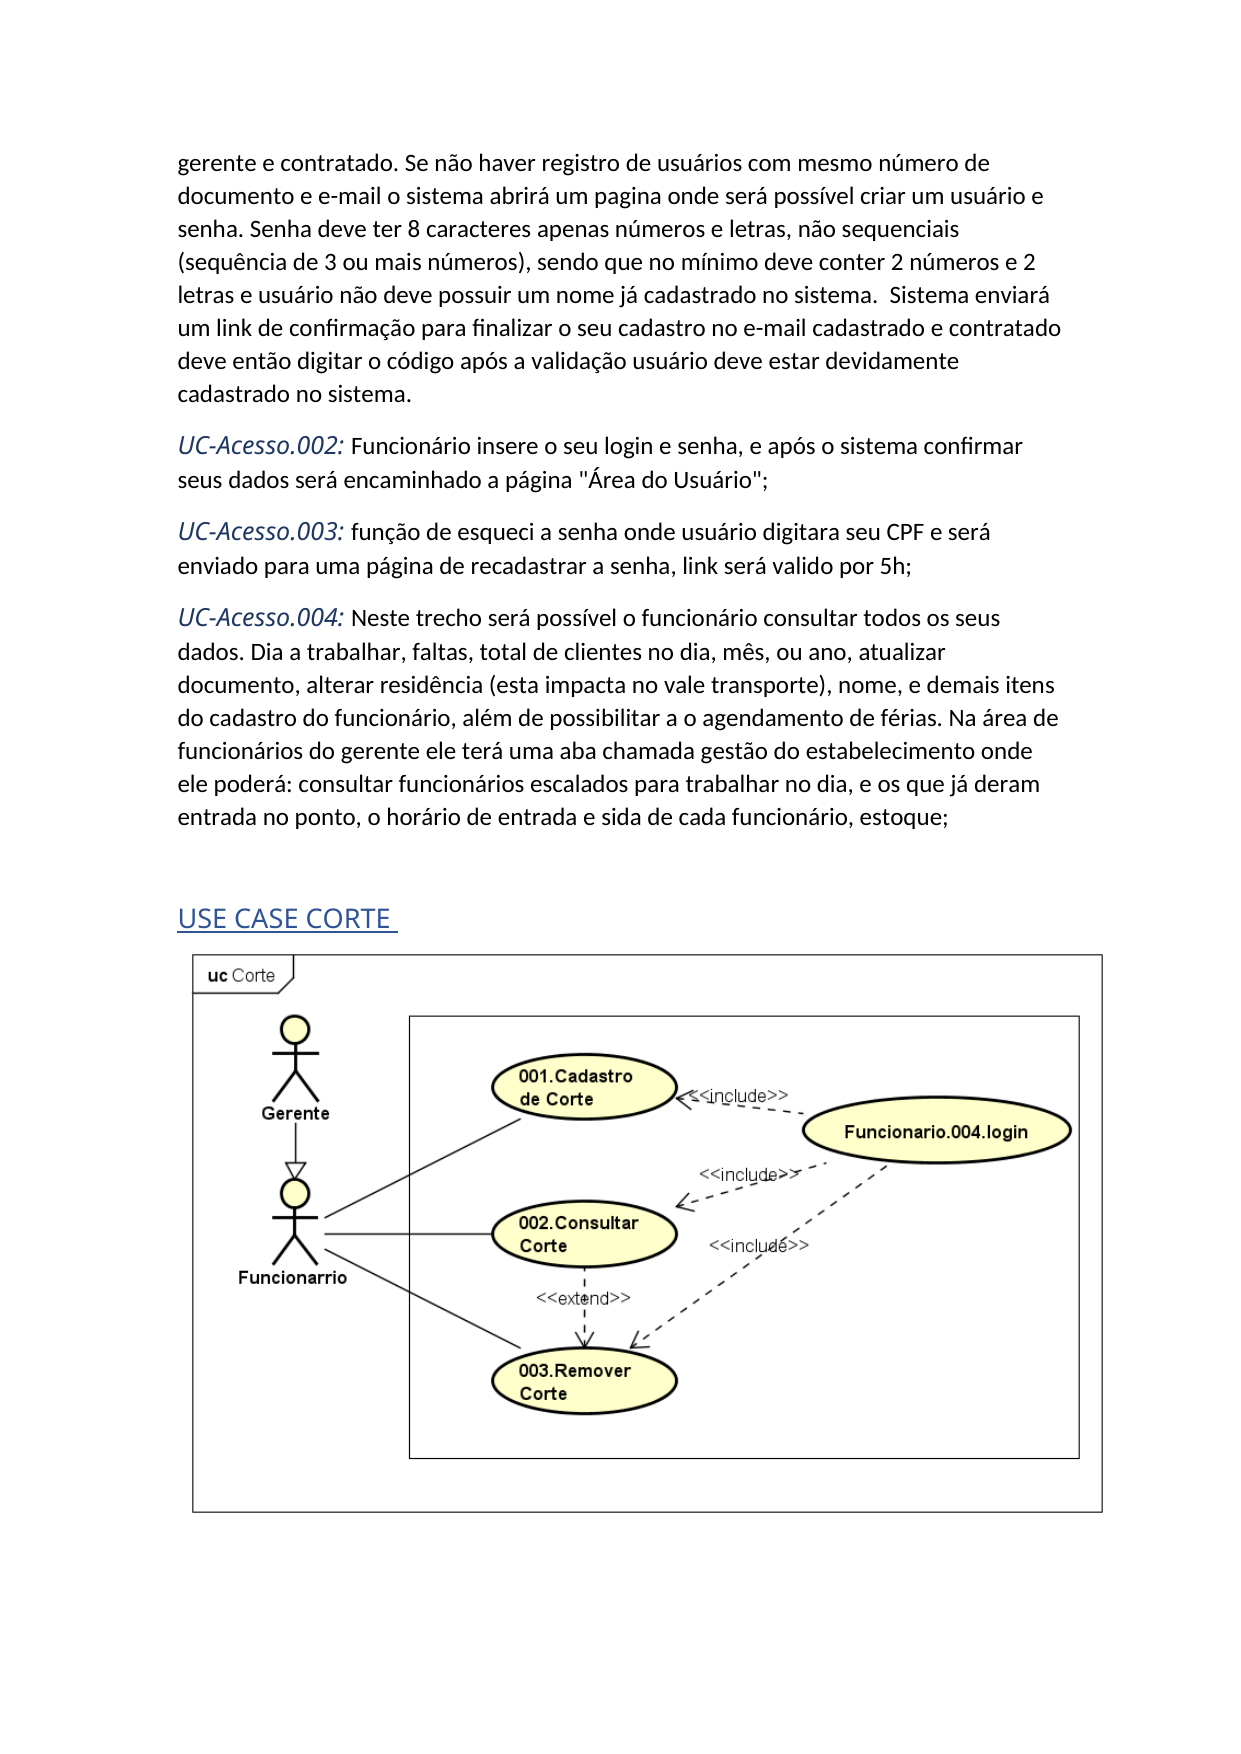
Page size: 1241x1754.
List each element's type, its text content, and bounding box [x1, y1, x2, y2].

picture [177, 939, 1117, 1527]
subtitle USE CASE CORTE [177, 900, 1063, 937]
text UC-Acesso.004: Neste trecho será possível o funcionário consultar todos os seus dados. Dia a trabalhar, faltas, total de clientes no dia, mês, ou ano, atualizar documento, alterar residência (esta impacta no vale transporte), nome, e demais itens do cadastro do funcionário, além de possibilitar a o agendamento de férias. Na área de funcionários do gerente ele terá uma aba chamada gestão do estabelecimento onde ele poderá: consultar funcionários escalados para trabalhar no dia, e os que já deram entrada no ponto, o horário de entrada e sida de cada funcionário, estoque; [177, 600, 1063, 831]
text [177, 148, 1063, 408]
text UC-Acesso.002: Funcionário insere o seu login e senha, e após o sistema confirmar seus dados será encaminhado a página "Área do Usuário"; [177, 428, 1063, 494]
text UC-Acesso.003: função de esqueci a senha onde usuário digitara seu CPF e será enviado para uma página de recadastrar a senha, link será valido por 5h; [177, 514, 1063, 581]
